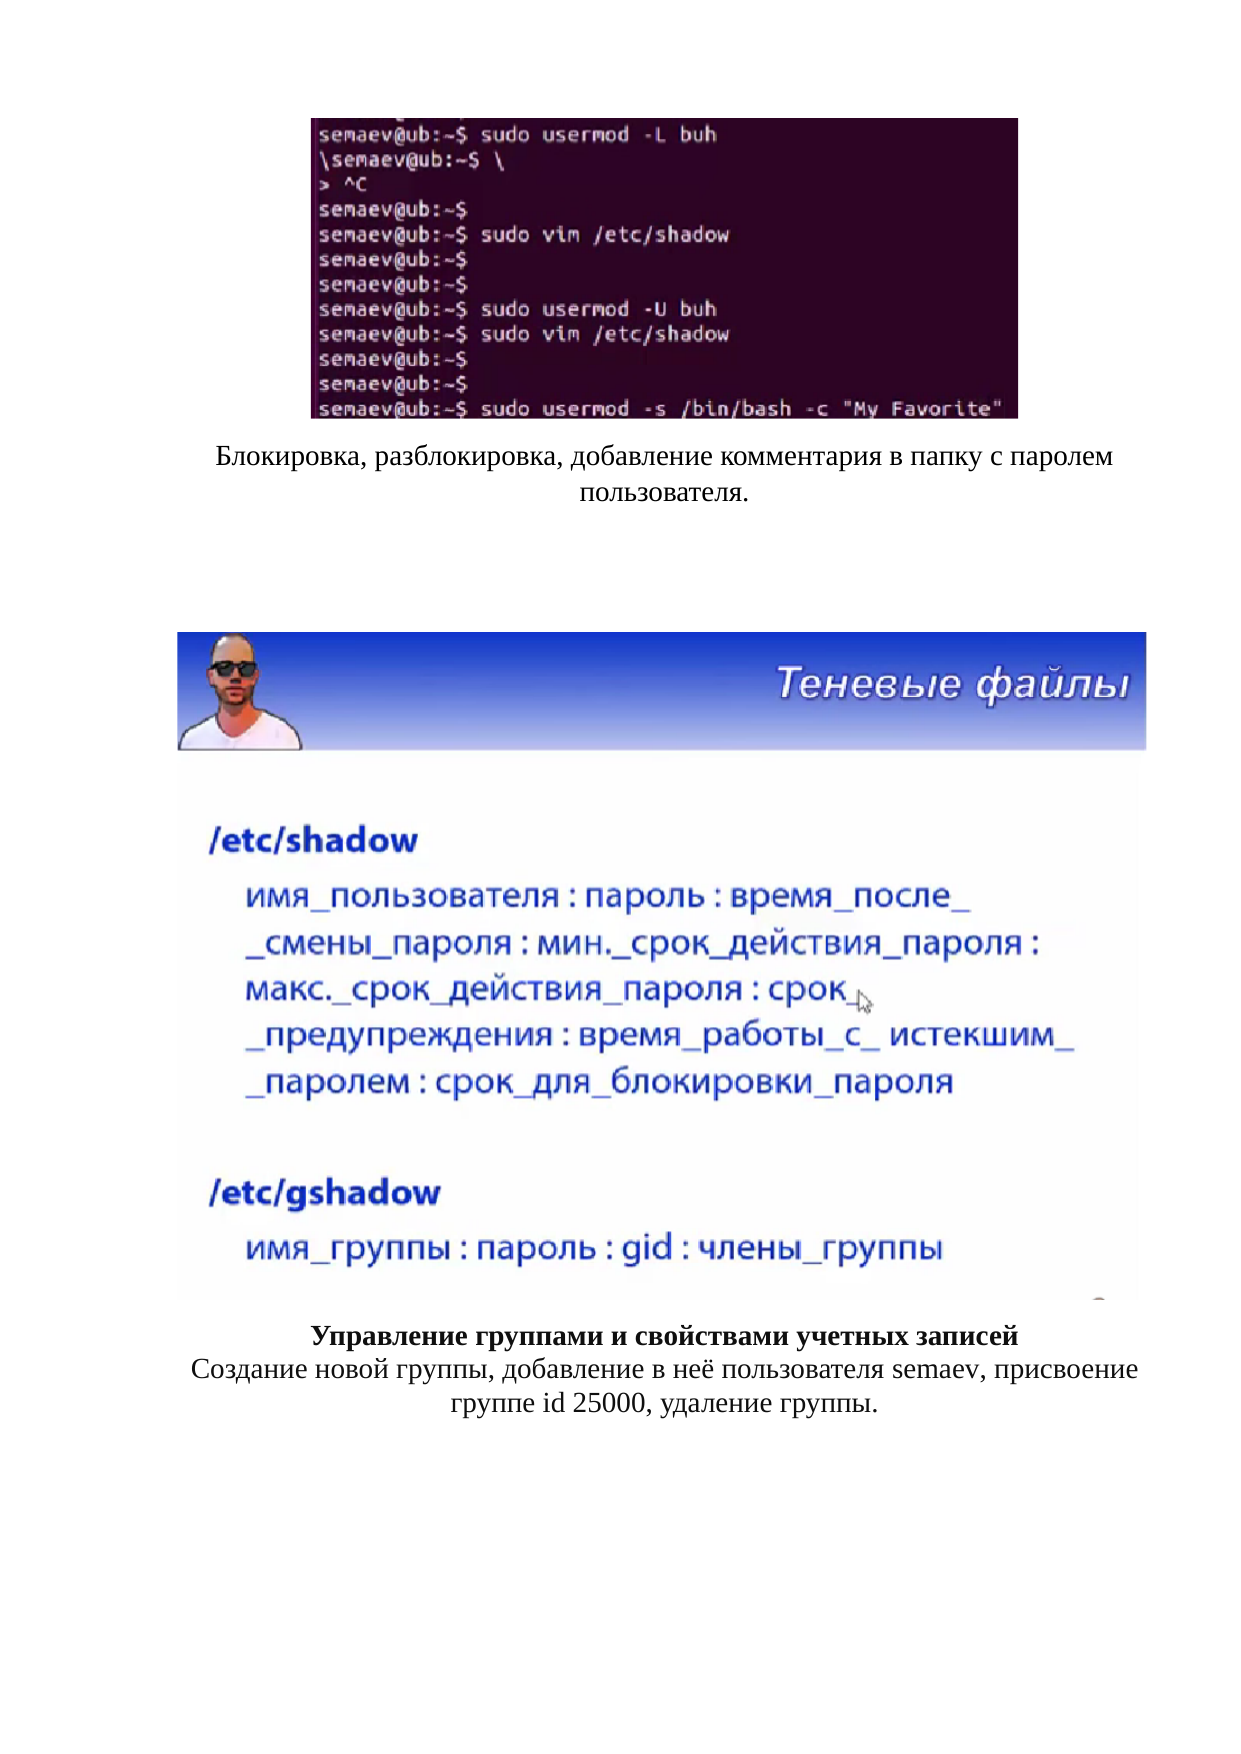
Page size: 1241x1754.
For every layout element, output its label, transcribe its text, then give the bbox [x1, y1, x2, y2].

picture [177, 632, 1152, 1300]
subtitle Создание новой группы, добавление в неё пользователя semaev, присвоение группе id 25000, удаление группы. [177, 1352, 1152, 1419]
text Блокировка, разблокировка, добавление комментария в папку с паролем пользователя. [177, 438, 1152, 508]
picture [310, 118, 1019, 420]
subtitle Управление группами и свойствами учетных записей [177, 1318, 1152, 1352]
